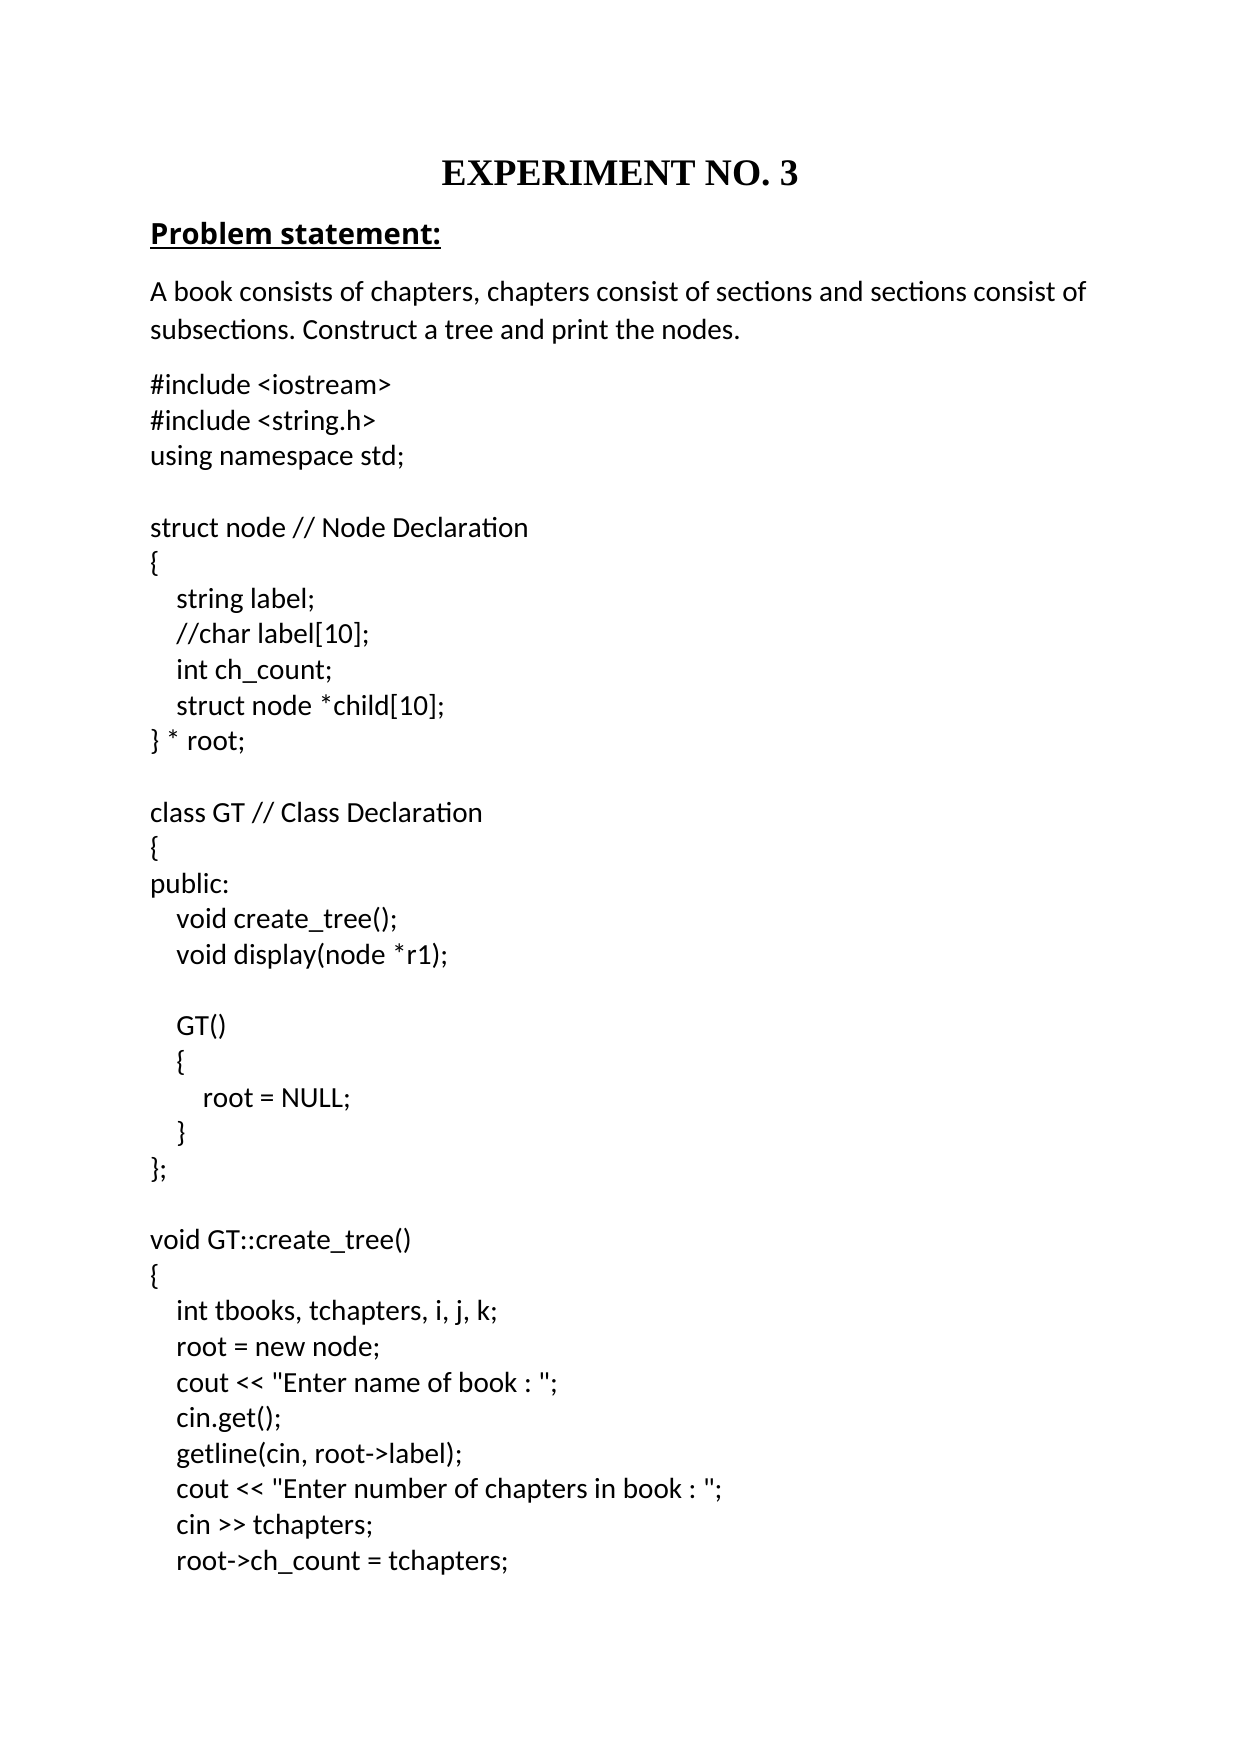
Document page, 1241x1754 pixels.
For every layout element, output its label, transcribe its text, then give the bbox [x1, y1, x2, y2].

text } * root; [150, 722, 1090, 758]
text getline(cin, root->label); [150, 1435, 1090, 1471]
text GT() [150, 1007, 1090, 1043]
text void create_tree(); [150, 901, 1090, 936]
text A book consists of chapters, chapters consist of sections and sections consist of subsections. Construct a tree and print the nodes. [150, 273, 1090, 347]
text public: [150, 865, 1090, 901]
text #include <string.h> [150, 402, 1090, 437]
text class GT // Class Declaration [150, 794, 1090, 829]
text void display(node *r1); [150, 936, 1090, 972]
text Problem statement: [150, 213, 1090, 253]
text //char label[10]; [150, 616, 1090, 651]
text cout << "Enter number of chapters in book : "; [150, 1471, 1090, 1506]
text root = new node; [150, 1328, 1090, 1364]
text #include <iostream> [150, 366, 1090, 402]
text void GT::create_tree() [150, 1221, 1090, 1257]
text using namespace std; [150, 437, 1090, 473]
text struct node *child[10]; [150, 687, 1090, 722]
text string label; [150, 580, 1090, 616]
text int tbooks, tchapters, i, j, k; [150, 1292, 1090, 1328]
text cin >> tchapters; [150, 1506, 1090, 1542]
text EXPERIMENT NO. 3 [150, 150, 1090, 193]
text root = NULL; [150, 1079, 1090, 1114]
text root->ch_count = tchapters; [150, 1542, 1090, 1577]
text struct node // Node Declaration [150, 509, 1090, 544]
text { [150, 1043, 1090, 1079]
text cout << "Enter name of book : "; [150, 1364, 1090, 1399]
text { [150, 829, 1090, 865]
text { [150, 1257, 1090, 1292]
text { [150, 544, 1090, 580]
text }; [150, 1150, 1090, 1186]
text int ch_count; [150, 651, 1090, 687]
text } [150, 1114, 1090, 1150]
text cin.get(); [150, 1399, 1090, 1435]
